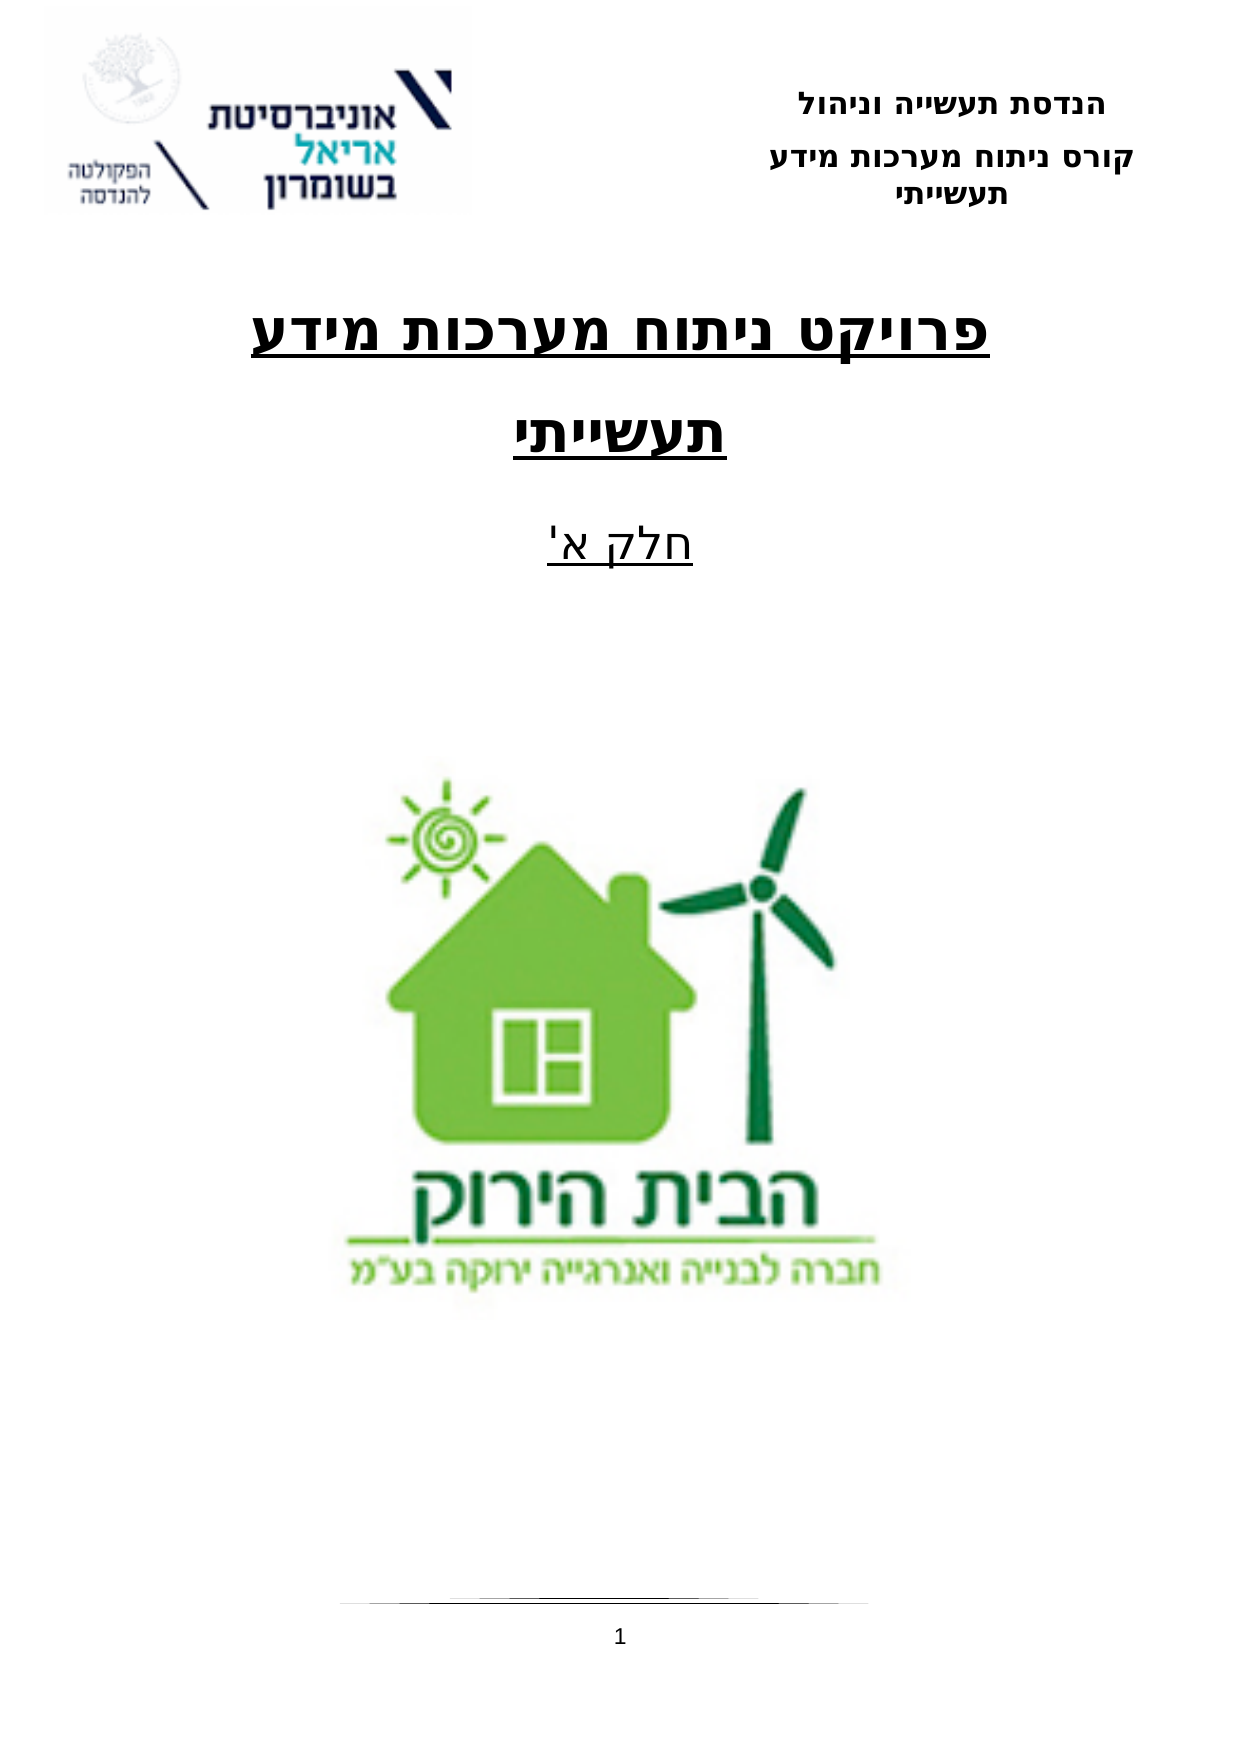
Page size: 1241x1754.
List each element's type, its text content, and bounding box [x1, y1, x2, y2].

picture [274, 756, 963, 1320]
text פרויקט ניתוח מערכות מידע תעשייתי [187, 297, 1053, 466]
text חלק א' [187, 517, 1053, 570]
picture [43, 6, 473, 244]
